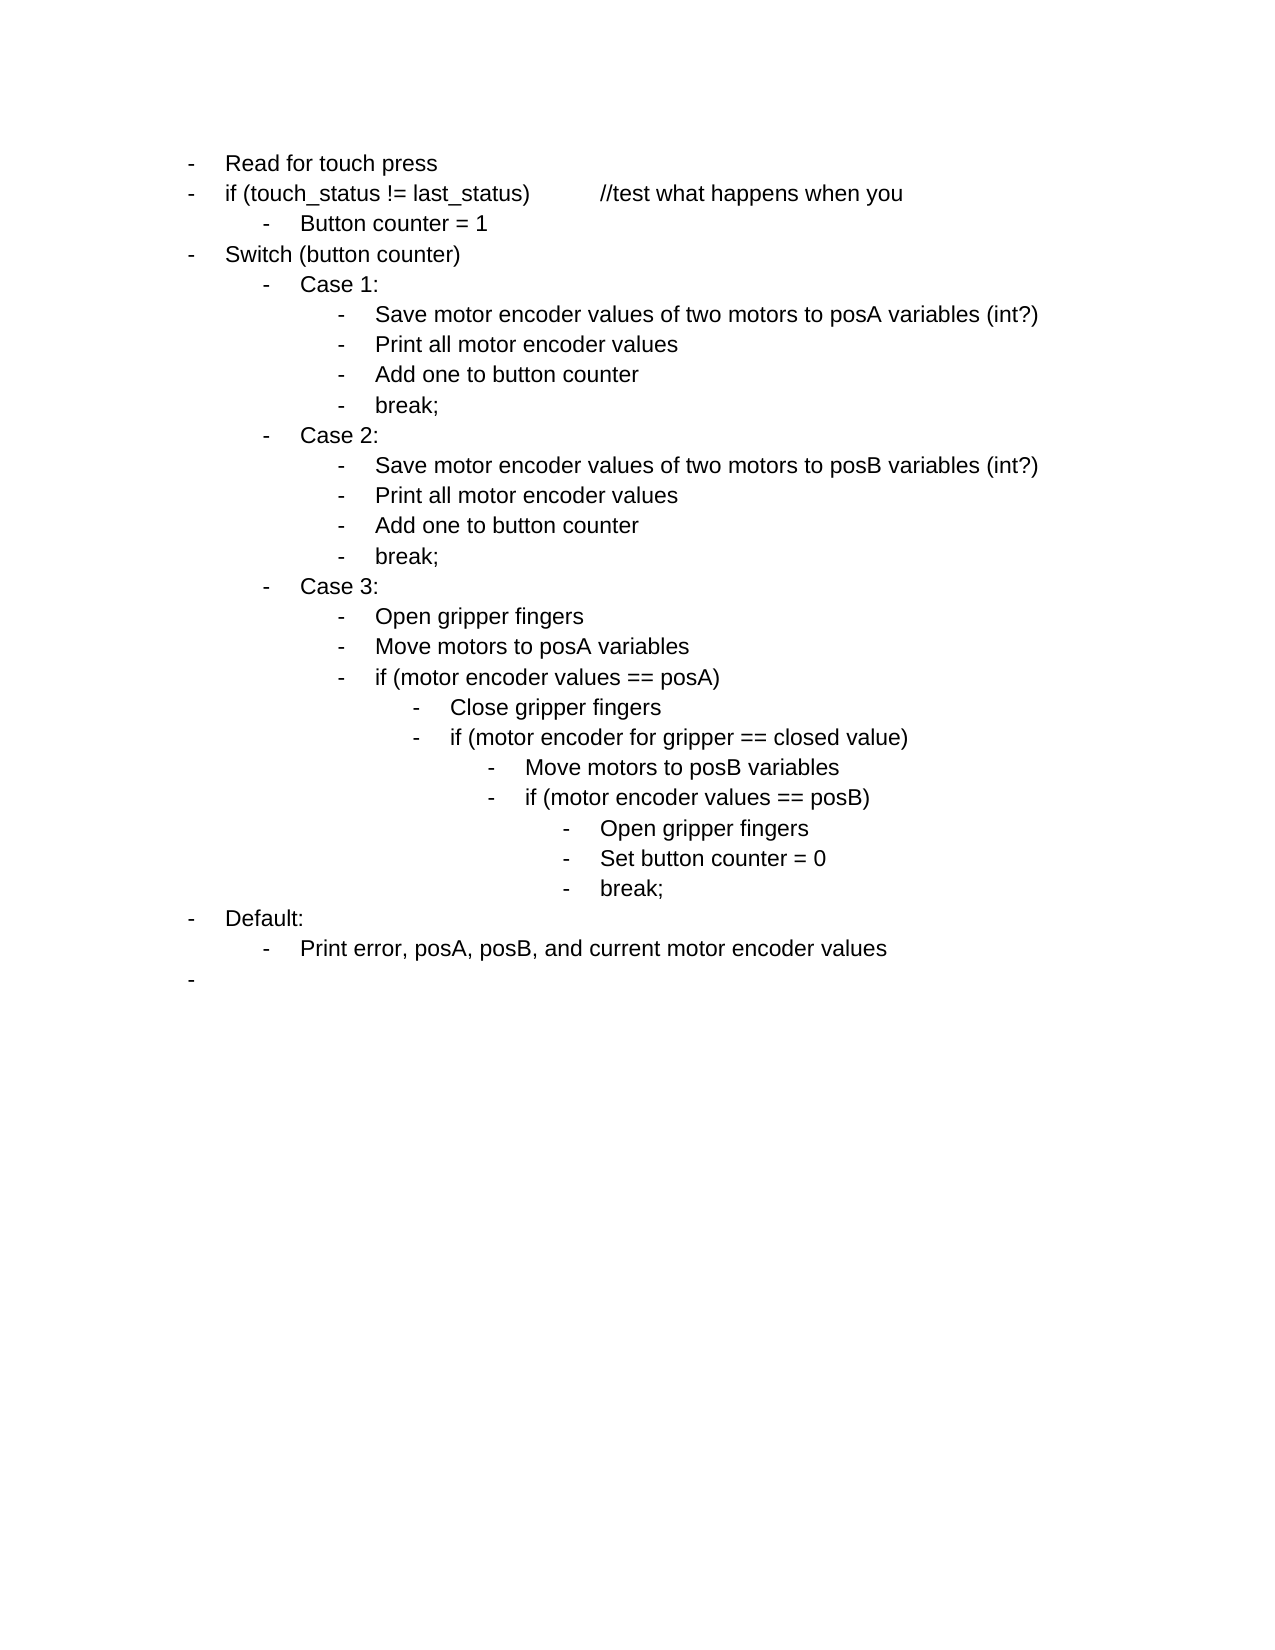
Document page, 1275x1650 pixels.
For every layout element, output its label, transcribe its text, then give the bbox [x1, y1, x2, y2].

list Print error, posA, posB, and current motor encoder values [262, 935, 1125, 962]
list Save motor encoder values of two motors to posA variables (int?) [337, 301, 1125, 327]
list break; [337, 543, 1125, 569]
list Case 3: [262, 573, 1125, 599]
list Move motors to posB variables [487, 754, 1125, 781]
list break; [562, 875, 1125, 901]
list if (motor encoder values == posA) [337, 663, 1125, 690]
list Default: [187, 905, 1125, 932]
list Case 1: [262, 271, 1125, 297]
list Print all motor encoder values [337, 482, 1125, 509]
list if (touch_status != last_status) //test what happens when you [187, 180, 1125, 207]
list Print all motor encoder values [337, 331, 1125, 358]
list Close gripper fingers [412, 694, 1125, 720]
list break; [337, 392, 1125, 418]
list Case 2: [262, 422, 1125, 448]
list Set button counter = 0 [562, 845, 1125, 871]
list Open gripper fingers [562, 814, 1125, 841]
list Save motor encoder values of two motors to posB variables (int?) [337, 452, 1125, 478]
list Switch (button counter) [187, 241, 1125, 267]
list Add one to button counter [337, 512, 1125, 539]
list Open gripper fingers [337, 603, 1125, 629]
list if (motor encoder for gripper == closed value) [412, 724, 1125, 750]
list if (motor encoder values == posB) [487, 784, 1125, 811]
list Read for touch press [187, 150, 1125, 176]
list Move motors to posA variables [337, 633, 1125, 660]
list Add one to button counter [337, 361, 1125, 388]
list Button counter = 1 [262, 210, 1125, 237]
